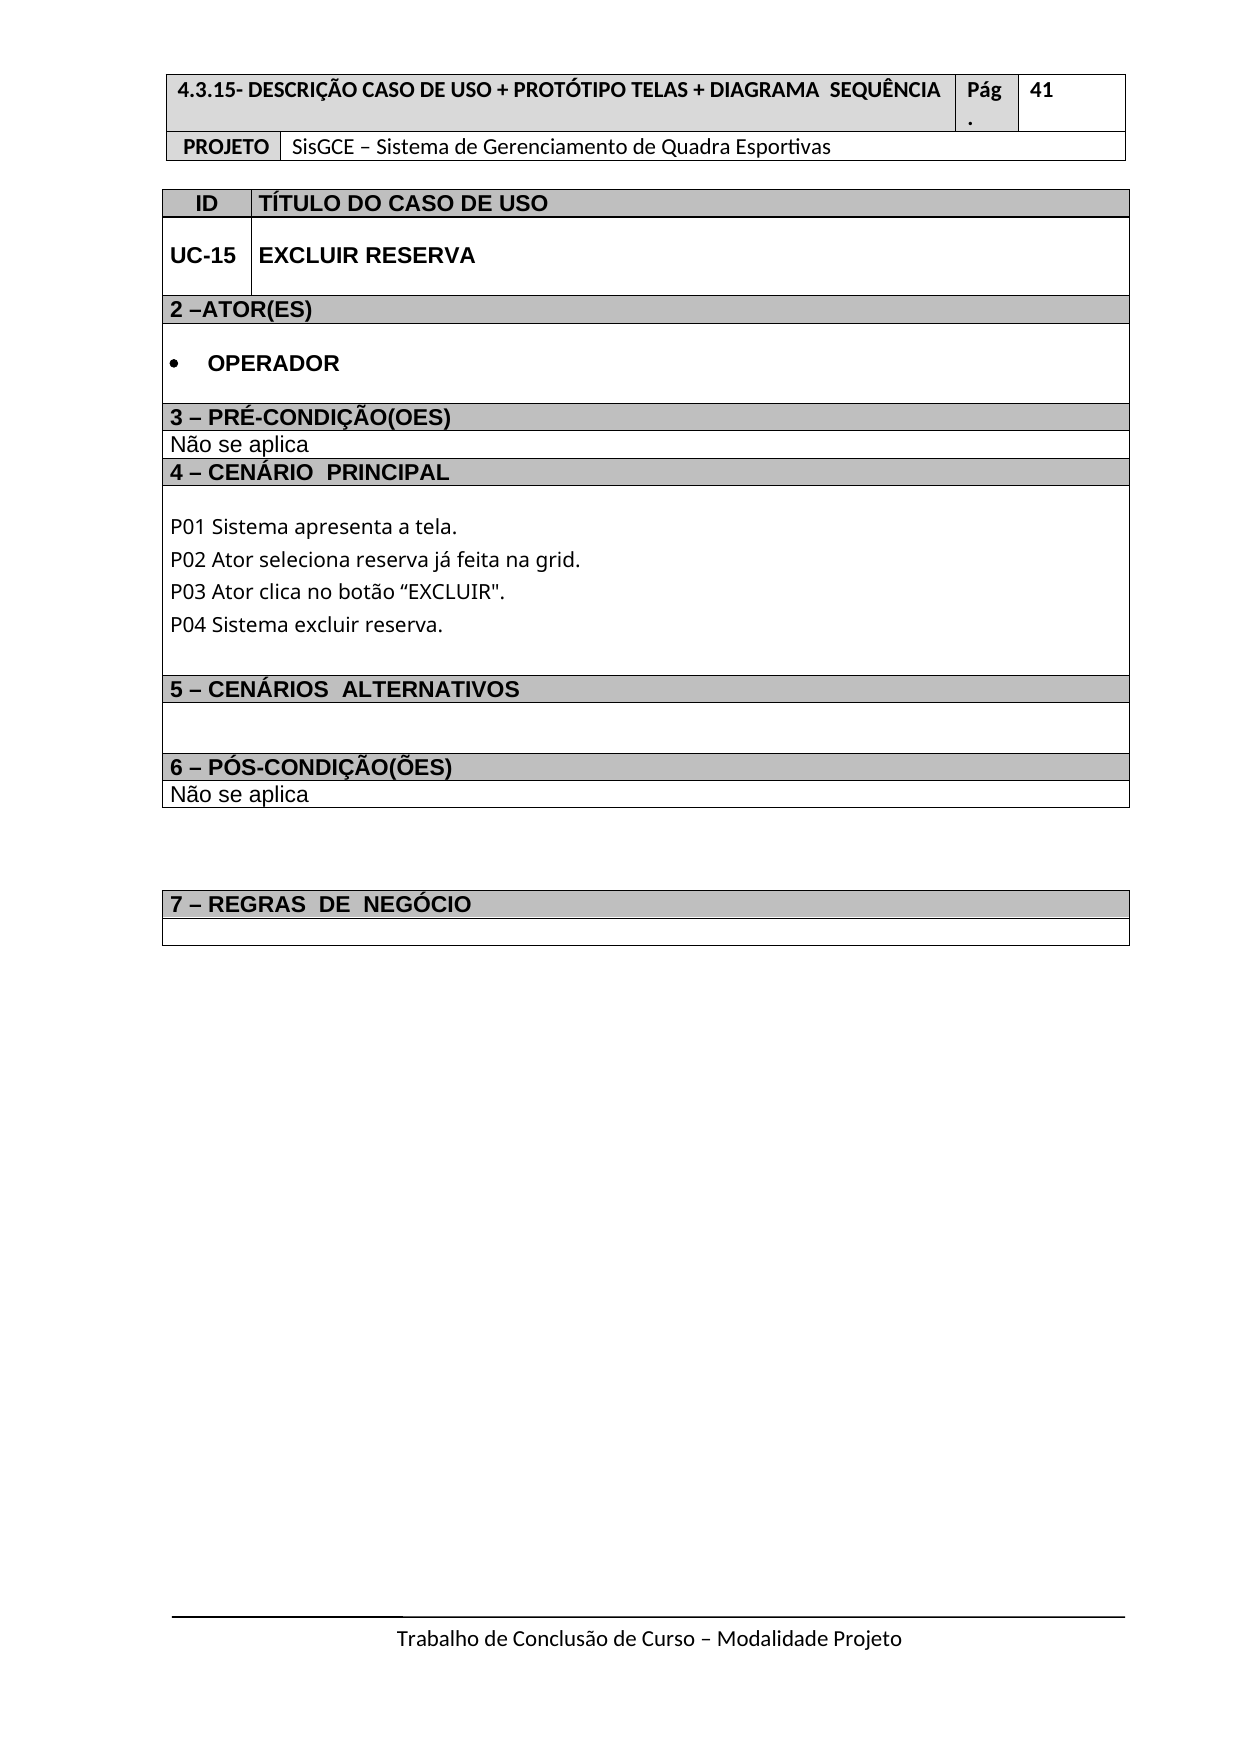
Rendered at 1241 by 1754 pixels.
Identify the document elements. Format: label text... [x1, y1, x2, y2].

table_cell 5 – CENÁRIOS ALTERNATIVOS [163, 676, 1129, 702]
table_cell UC-15 [163, 218, 251, 295]
table_cell [163, 703, 1129, 752]
table_cell Não se aplica [163, 781, 1129, 807]
table_cell 6 – PÓS-CONDIÇÃO(ÕES) [163, 754, 1129, 780]
table_header ID [163, 190, 251, 216]
table_cell OPERADOR [163, 324, 1129, 403]
table_header TÍTULO DO CASO DE USO [252, 190, 1129, 216]
table_cell P01 Sistema apresenta a tela. P02 Ator seleciona reserva já feita na grid. P03 Ator clica no botão “EXCLUIR". P04 Sistema excluir reserva. [163, 486, 1129, 675]
table_cell 4 – CENÁRIO PRINCIPAL [163, 459, 1129, 485]
table_cell Não se aplica [163, 431, 1129, 457]
table_cell 3 – PRÉ-CONDIÇÃO(OES) [163, 404, 1129, 430]
table_header 7 – REGRAS DE NEGÓCIO [163, 891, 1129, 917]
table_cell [163, 919, 1129, 945]
table_cell EXCLUIR RESERVA [252, 218, 1129, 295]
table_cell 2 –ATOR(ES) [163, 296, 1129, 323]
